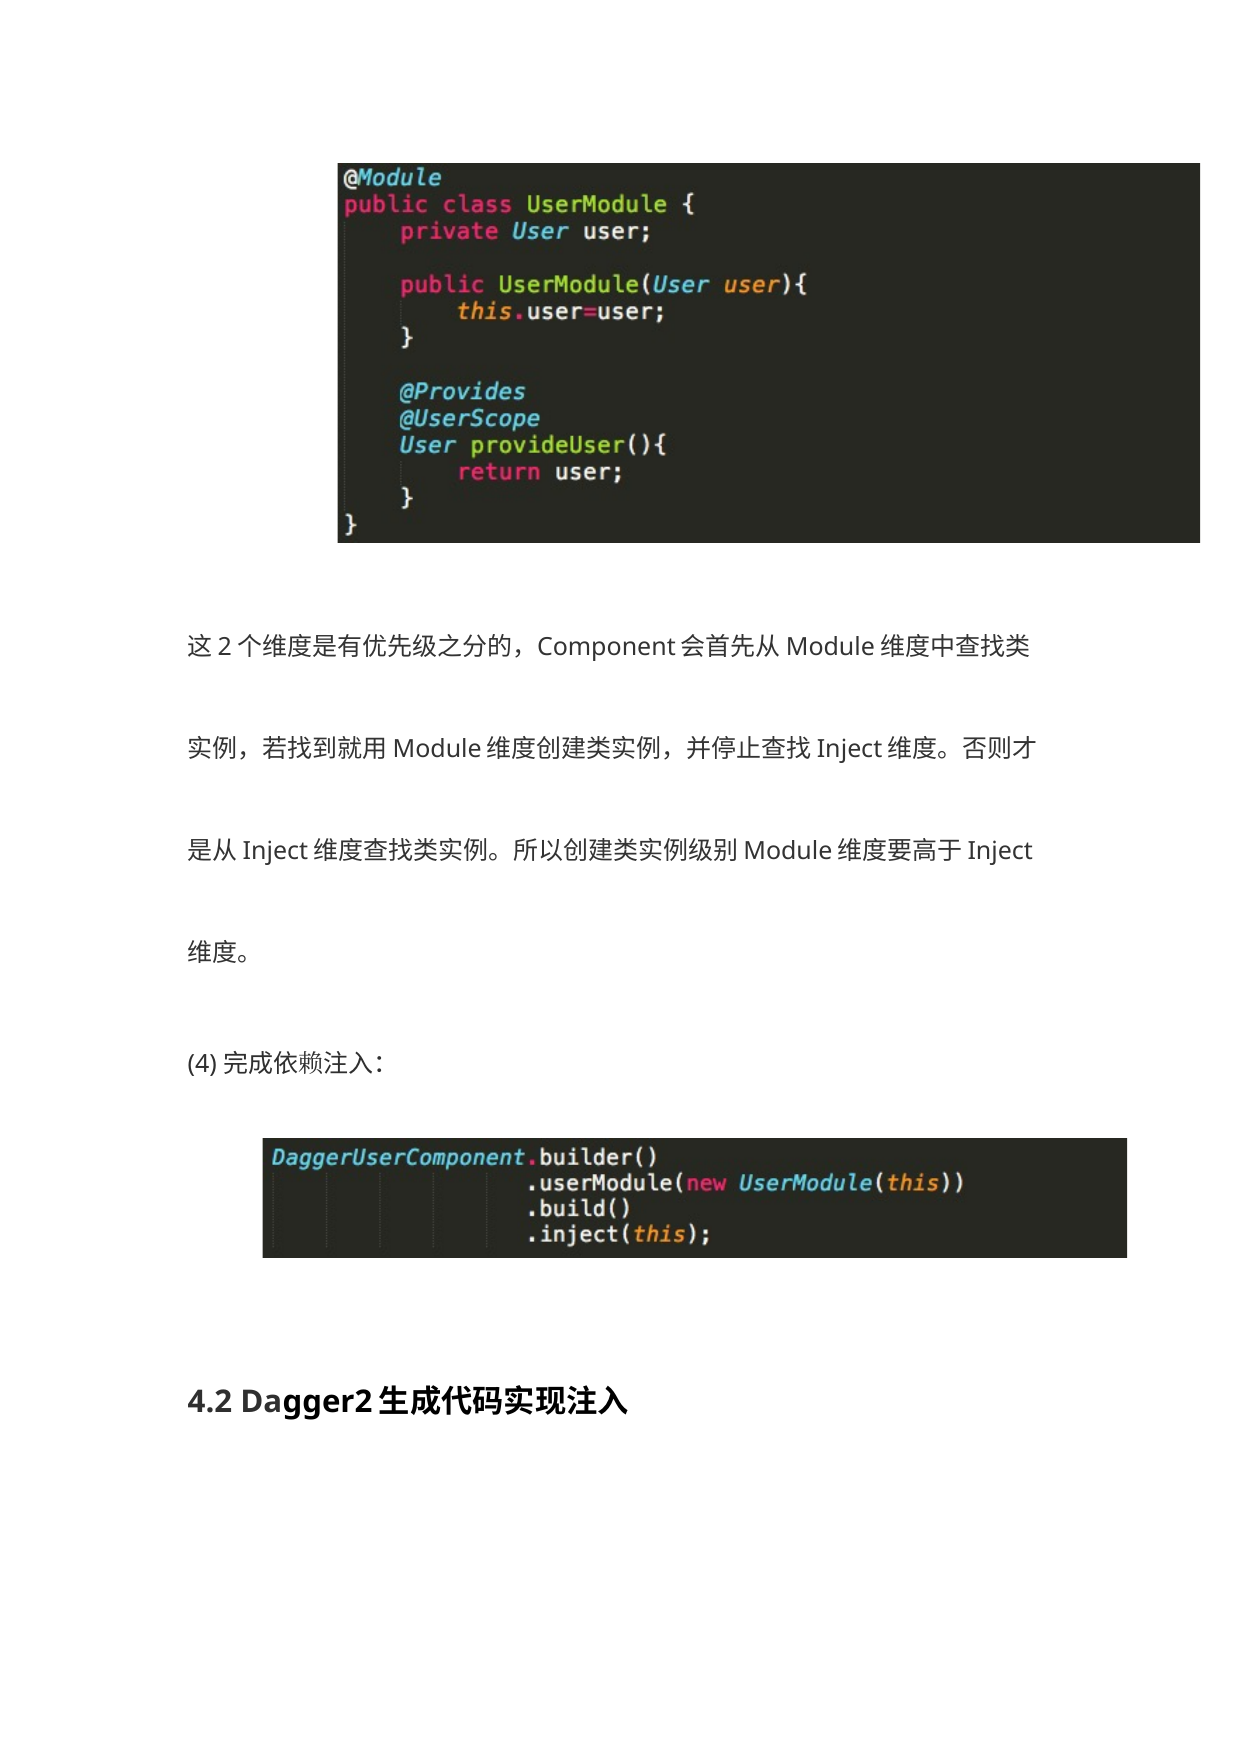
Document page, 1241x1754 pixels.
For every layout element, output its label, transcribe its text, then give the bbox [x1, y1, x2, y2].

picture [337, 163, 1200, 543]
text 这2个维度是有优先级之分的，Component会首先从Module维度中查找类实例，若找到就用Module维度创建类实例，并停止查找Inject维度。否则才是从Inject维度查找类实例。所以创建类实例级别Module维度要高于Inject维度。 [187, 611, 1053, 984]
text (4) 完成依赖注入： [187, 1027, 1053, 1095]
text 4.2 Dagger2生成代码实现注入 [187, 1364, 1053, 1432]
picture [262, 1138, 1128, 1258]
